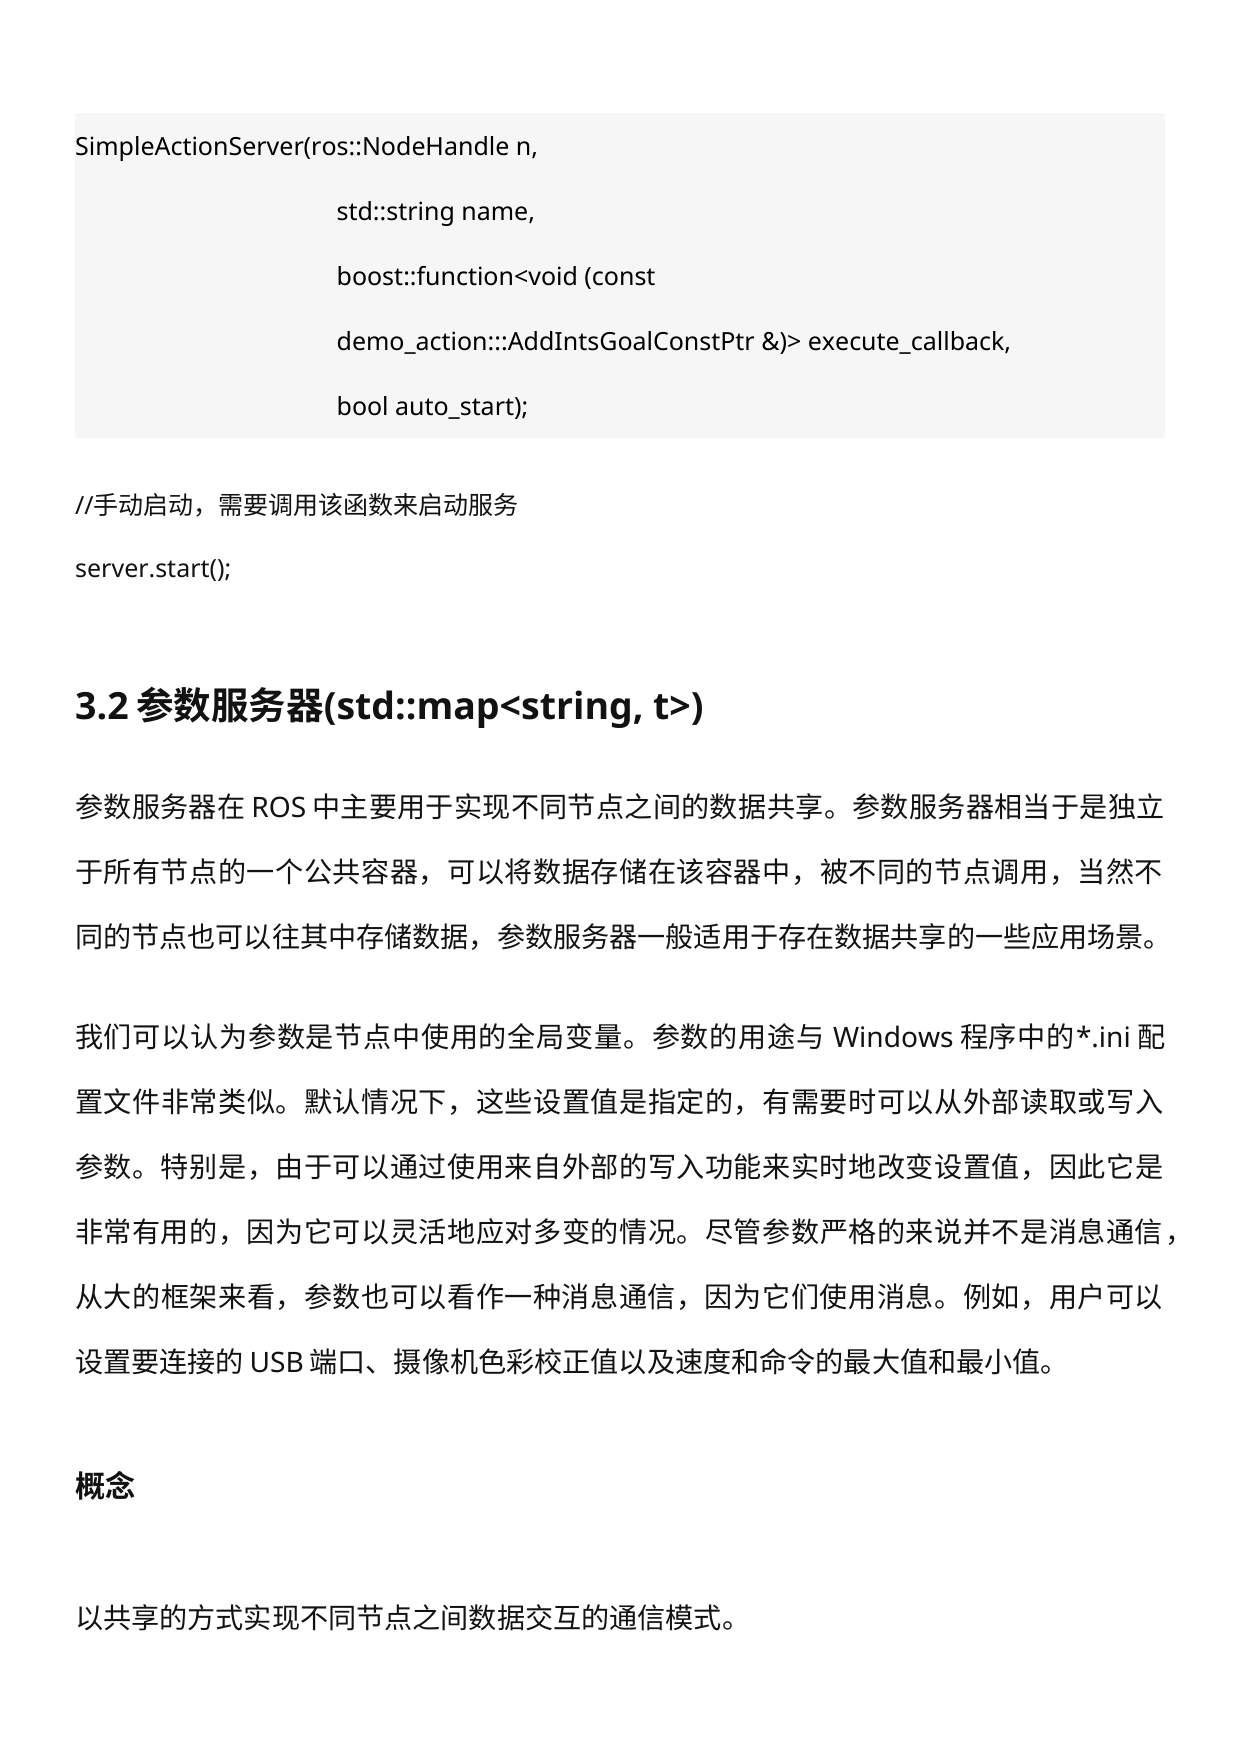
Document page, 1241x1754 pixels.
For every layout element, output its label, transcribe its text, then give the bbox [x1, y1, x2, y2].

text 参数服务器在ROS中主要用于实现不同节点之间的数据共享。参数服务器相当于是独立于所有节点的一个公共容器，可以将数据存储在该容器中，被不同的节点调用，当然不同的节点也可以往其中存储数据，参数服务器一般适用于存在数据共享的一些应用场景。 [75, 773, 1165, 968]
subtitle 3.2参数服务器(std::map<string, t>) [75, 671, 1165, 736]
text bool auto_start); [75, 373, 1165, 438]
text //手动启动，需要调用该函数来启动服务 [75, 471, 1165, 536]
subtitle 概念 [75, 1452, 1165, 1517]
text 我们可以认为参数是节点中使用的全局变量。参数的用途与Windows程序中的*.ini配置文件非常类似。默认情况下，这些设置值是指定的，有需要时可以从外部读取或写入参数。特别是，由于可以通过使用来自外部的写入功能来实时地改变设置值，因此它是非常有用的，因为它可以灵活地应对多变的情况。尽管参数严格的来说并不是消息通信，从大的框架来看，参数也可以看作一种消息通信，因为它们使用消息。例如，用户可以设置要连接的USB端口、摄像机色彩校正值以及速度和命令的最大值和最小值。 [75, 1003, 1165, 1393]
text server.start(); [75, 536, 1165, 601]
text std::string name, [75, 178, 1165, 243]
text boost::function<void (const [75, 243, 1165, 308]
text 以共享的方式实现不同节点之间数据交互的通信模式。 [75, 1583, 1165, 1648]
text SimpleActionServer(ros::NodeHandle n, [75, 113, 1165, 178]
text demo_action:::AddIntsGoalConstPtr &)> execute_callback, [75, 308, 1165, 373]
